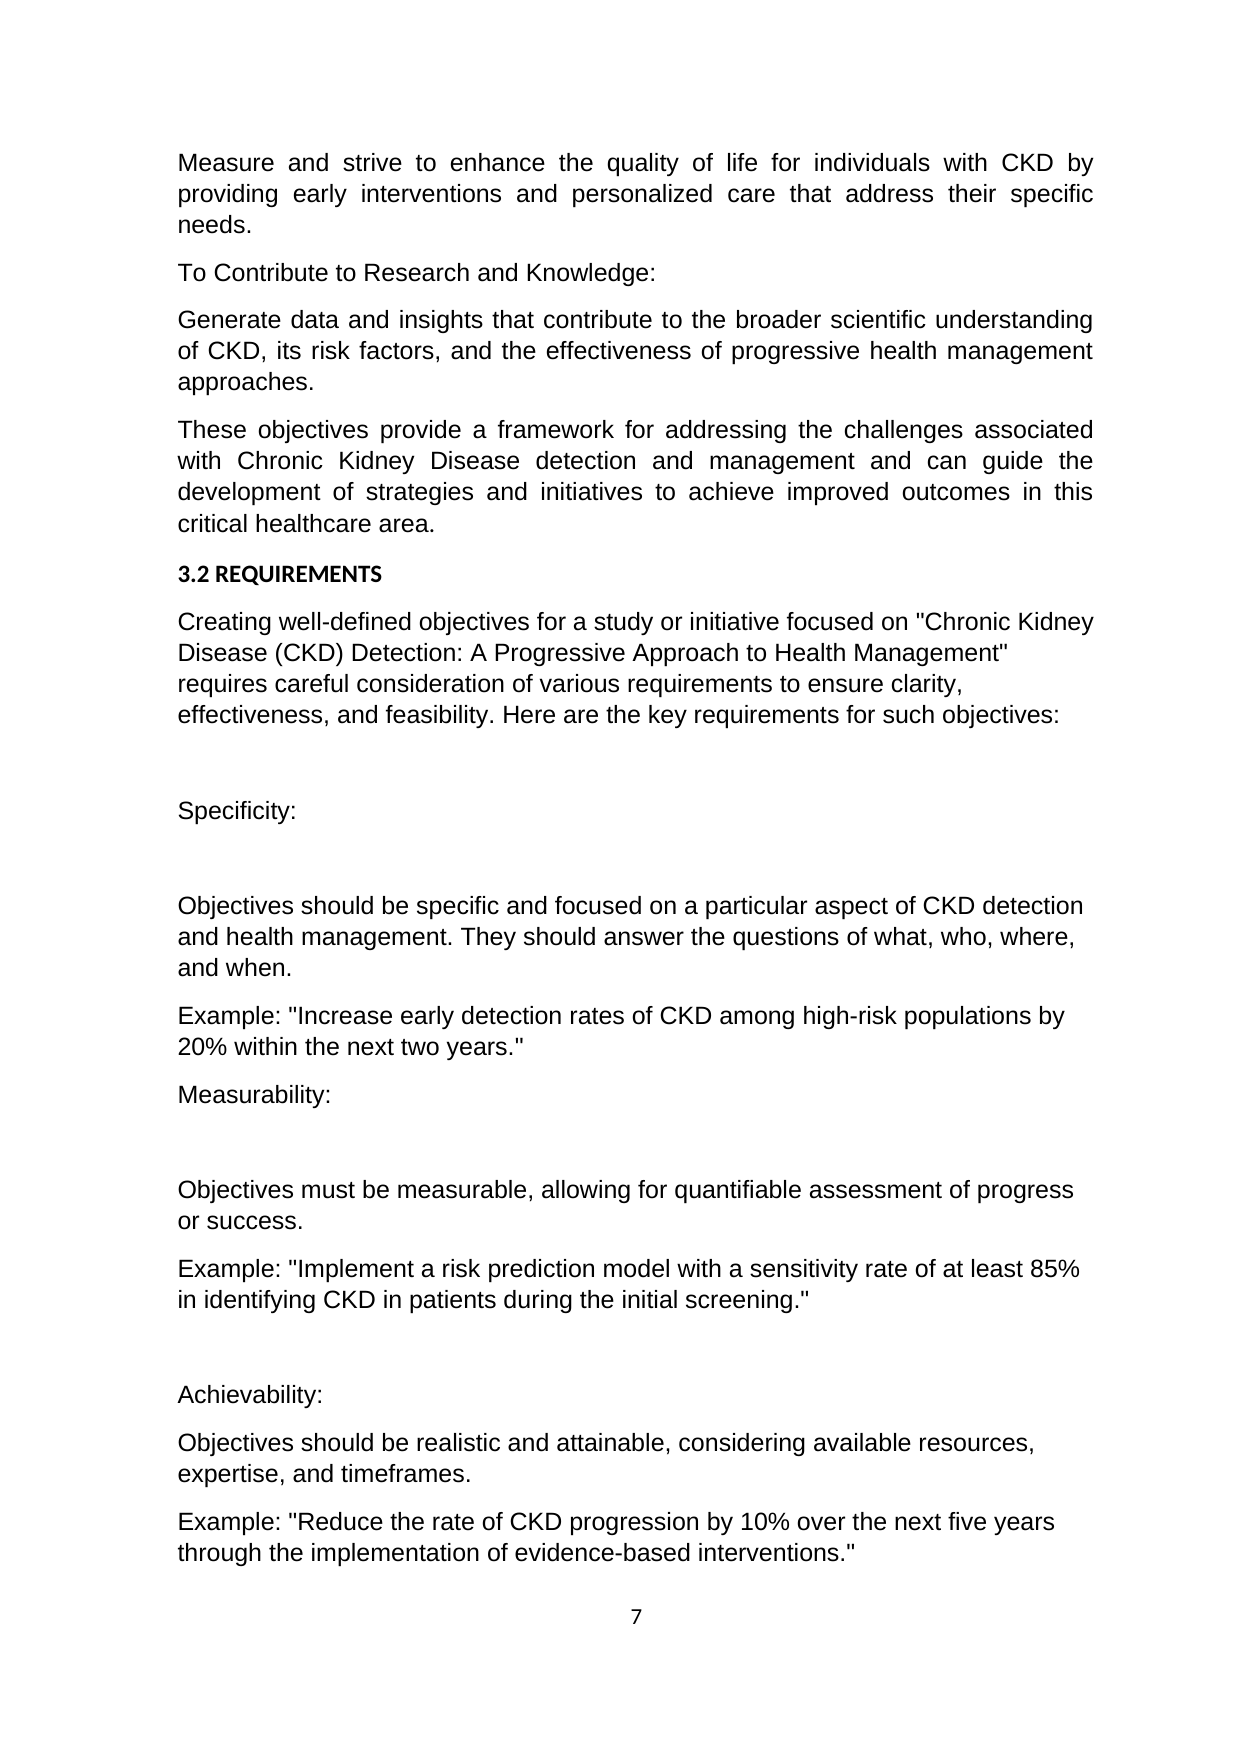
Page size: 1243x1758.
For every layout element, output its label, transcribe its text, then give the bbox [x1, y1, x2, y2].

text These objectives provide a framework for addressing the challenges associated with Chronic Kidney Disease detection and management and can guide the development of strategies and initiatives to achieve improved outcomes in this critical healthcare area. [177, 415, 1095, 539]
text Creating well-defined objectives for a study or initiative focused on "Chronic Kidney Disease (CKD) Detection: A Progressive Approach to Health Management" requires careful consideration of various requirements to ensure clarity, effectiveness, and feasibility. Here are the key requirements for such objectives: [177, 607, 1095, 729]
text Example: "Implement a risk prediction model with a sensitivity rate of at least 85% in identifying CKD in patients during the initial screening." [177, 1254, 1095, 1314]
text Example: "Reduce the rate of CKD progression by 10% over the next five years through the implementation of evidence-based interventions." [177, 1507, 1095, 1567]
text Objectives must be measurable, allowing for quantifiable assessment of progress or success. [177, 1175, 1095, 1235]
text 3.2 REQUIREMENTS [177, 558, 1095, 588]
text Objectives should be realistic and attainable, considering available resources, expertise, and timeframes. [177, 1428, 1095, 1488]
text Example: "Increase early detection rates of CKD among high-risk populations by 20% within the next two years." [177, 1001, 1095, 1061]
text To Contribute to Research and Knowledge: [177, 257, 1095, 286]
text Achievability: [177, 1381, 1095, 1409]
text Measure and strive to enhance the quality of life for individuals with CKD by providing early interventions and personalized care that address their specific needs. [177, 148, 1095, 238]
text Objectives should be specific and focused on a particular aspect of CKD detection and health management. They should answer the questions of what, who, where, and when. [177, 891, 1095, 982]
text Measurability: [177, 1080, 1095, 1109]
text Generate data and insights that contribute to the broader scientific understanding of CKD, its risk factors, and the effectiveness of progressive health management approaches. [177, 305, 1095, 396]
text Specificity: [177, 796, 1095, 825]
